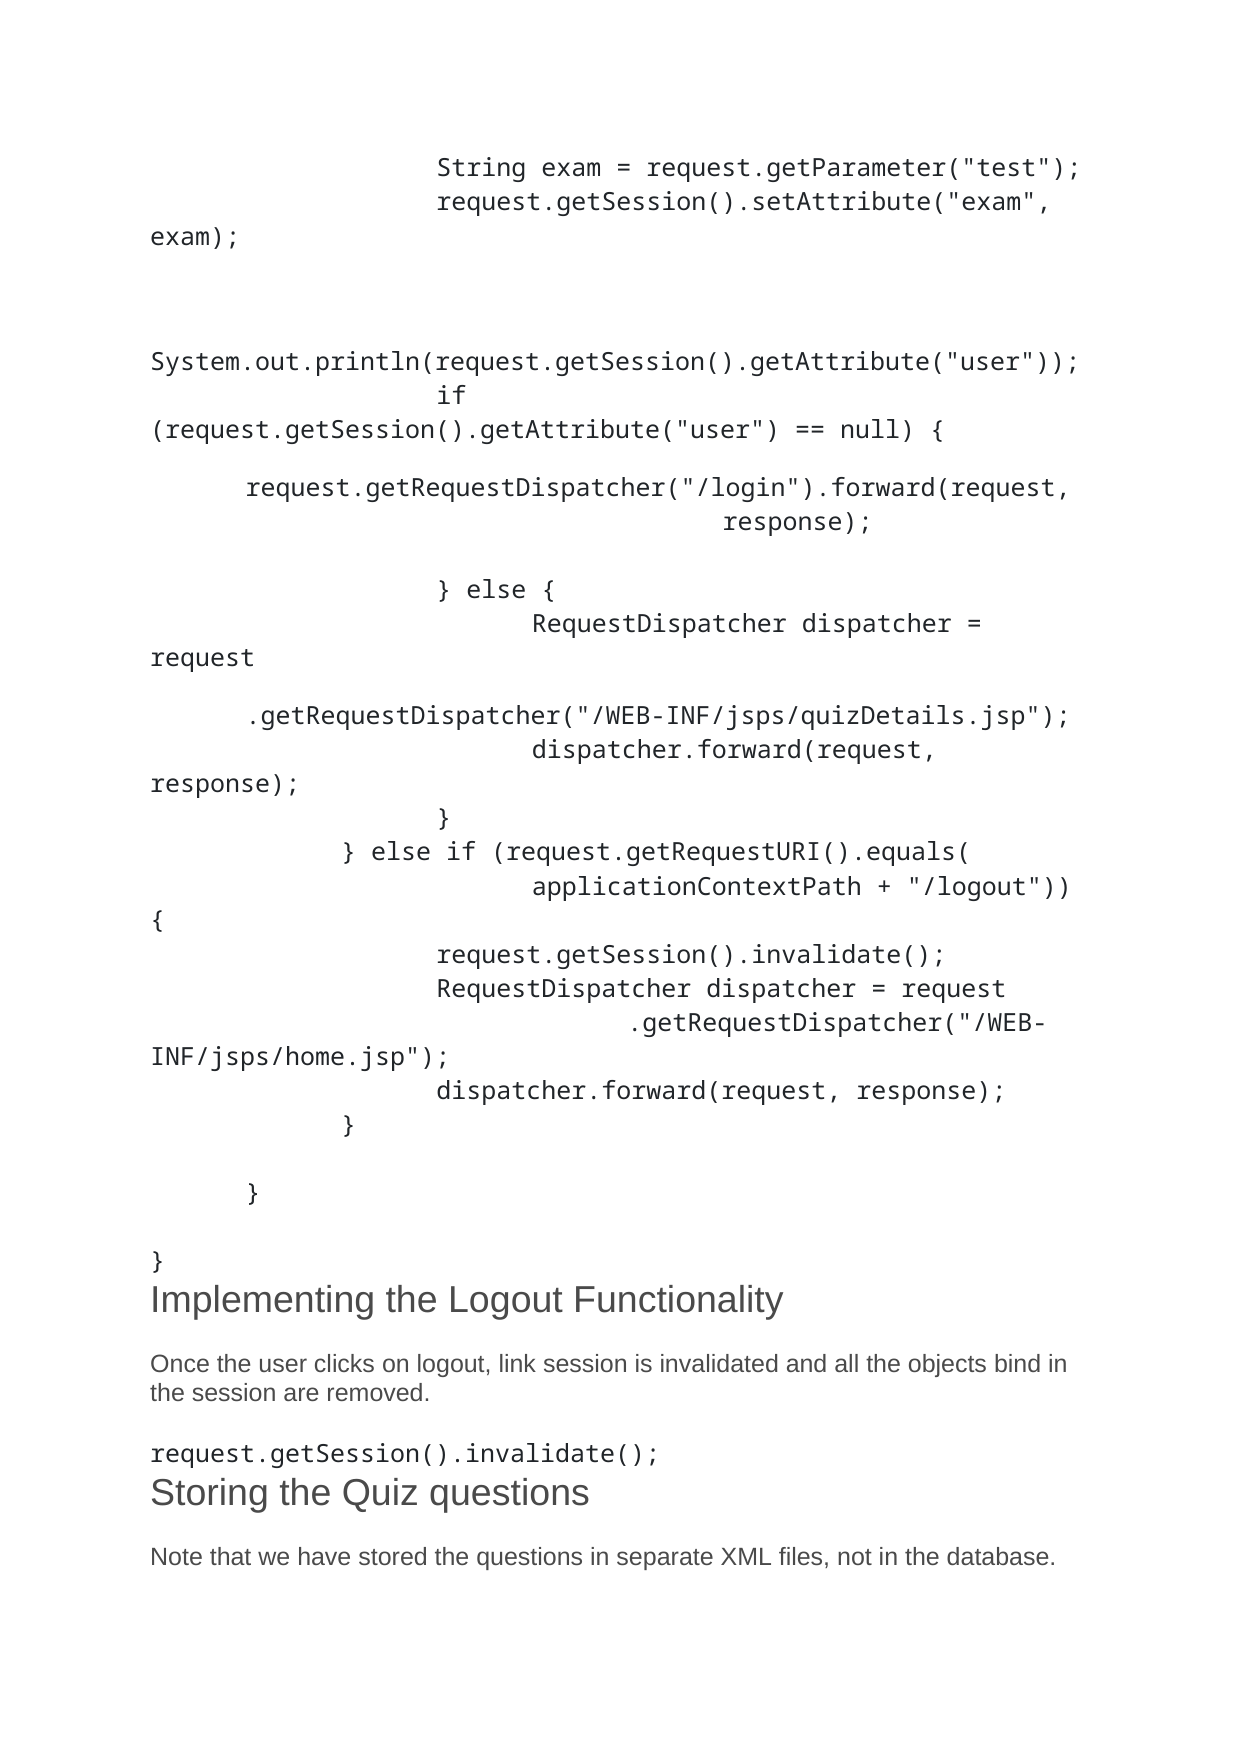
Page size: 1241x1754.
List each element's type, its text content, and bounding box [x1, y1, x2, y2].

text request.getSession().setAttribute("exam", exam); [150, 184, 1090, 252]
subtitle Storing the Quiz questions [150, 1470, 1090, 1513]
text System.out.println(request.getSession().getAttribute("user")); [150, 286, 1090, 378]
text applicationContextPath + "/logout")) { [150, 868, 1090, 936]
text } [150, 1107, 1090, 1141]
text dispatcher.forward(request, response); [150, 1072, 1090, 1107]
text } [150, 1175, 1090, 1209]
text response); [150, 504, 1090, 538]
text RequestDispatcher dispatcher = request [150, 970, 1090, 1004]
text Once the user clicks on logout, link session is invalidated and all the objects bind in the session are removed. [150, 1349, 1090, 1407]
text } else { [150, 572, 1090, 606]
text Note that we have stored the questions in separate XML files, not in the database. [150, 1542, 1090, 1571]
text .getRequestDispatcher("/WEB-INF/jsps/home.jsp"); [150, 1004, 1090, 1072]
text } [150, 1243, 1090, 1277]
text if (request.getSession().getAttribute("user") == null) { [150, 378, 1090, 446]
text request.getSession().invalidate(); [150, 936, 1090, 970]
text dispatcher.forward(request, response); [150, 732, 1090, 800]
text } else if (request.getRequestURI().equals( [150, 834, 1090, 868]
text request.getRequestDispatcher("/login").forward(request, [150, 446, 1090, 504]
text .getRequestDispatcher("/WEB-INF/jsps/quizDetails.jsp"); [150, 674, 1090, 732]
text request.getSession().invalidate(); [150, 1436, 1090, 1470]
subtitle Implementing the Logout Functionality [150, 1277, 1090, 1320]
text } [150, 800, 1090, 834]
text String exam = request.getParameter("test"); [150, 150, 1090, 184]
text RequestDispatcher dispatcher = request [150, 606, 1090, 674]
